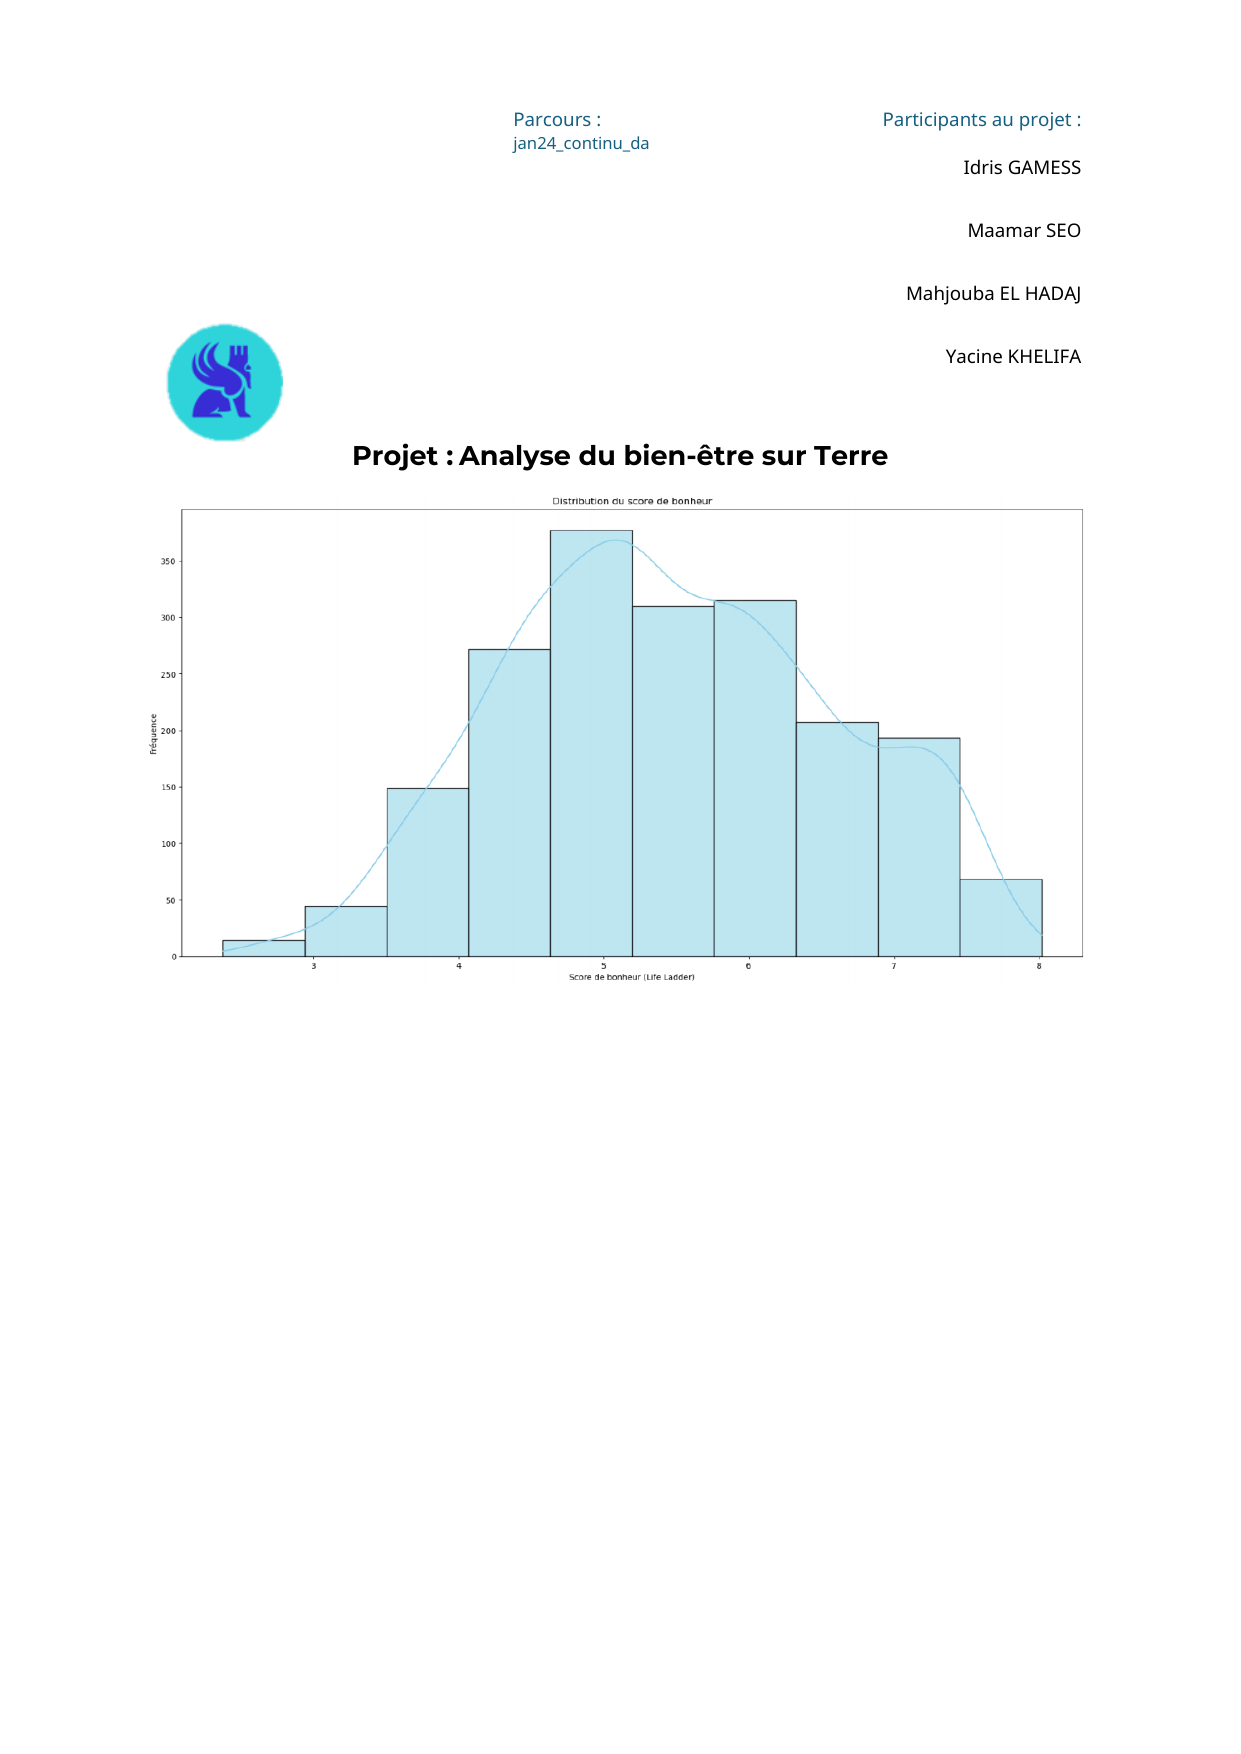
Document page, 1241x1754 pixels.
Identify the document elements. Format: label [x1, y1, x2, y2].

picture [147, 472, 1093, 985]
picture [154, 312, 283, 447]
